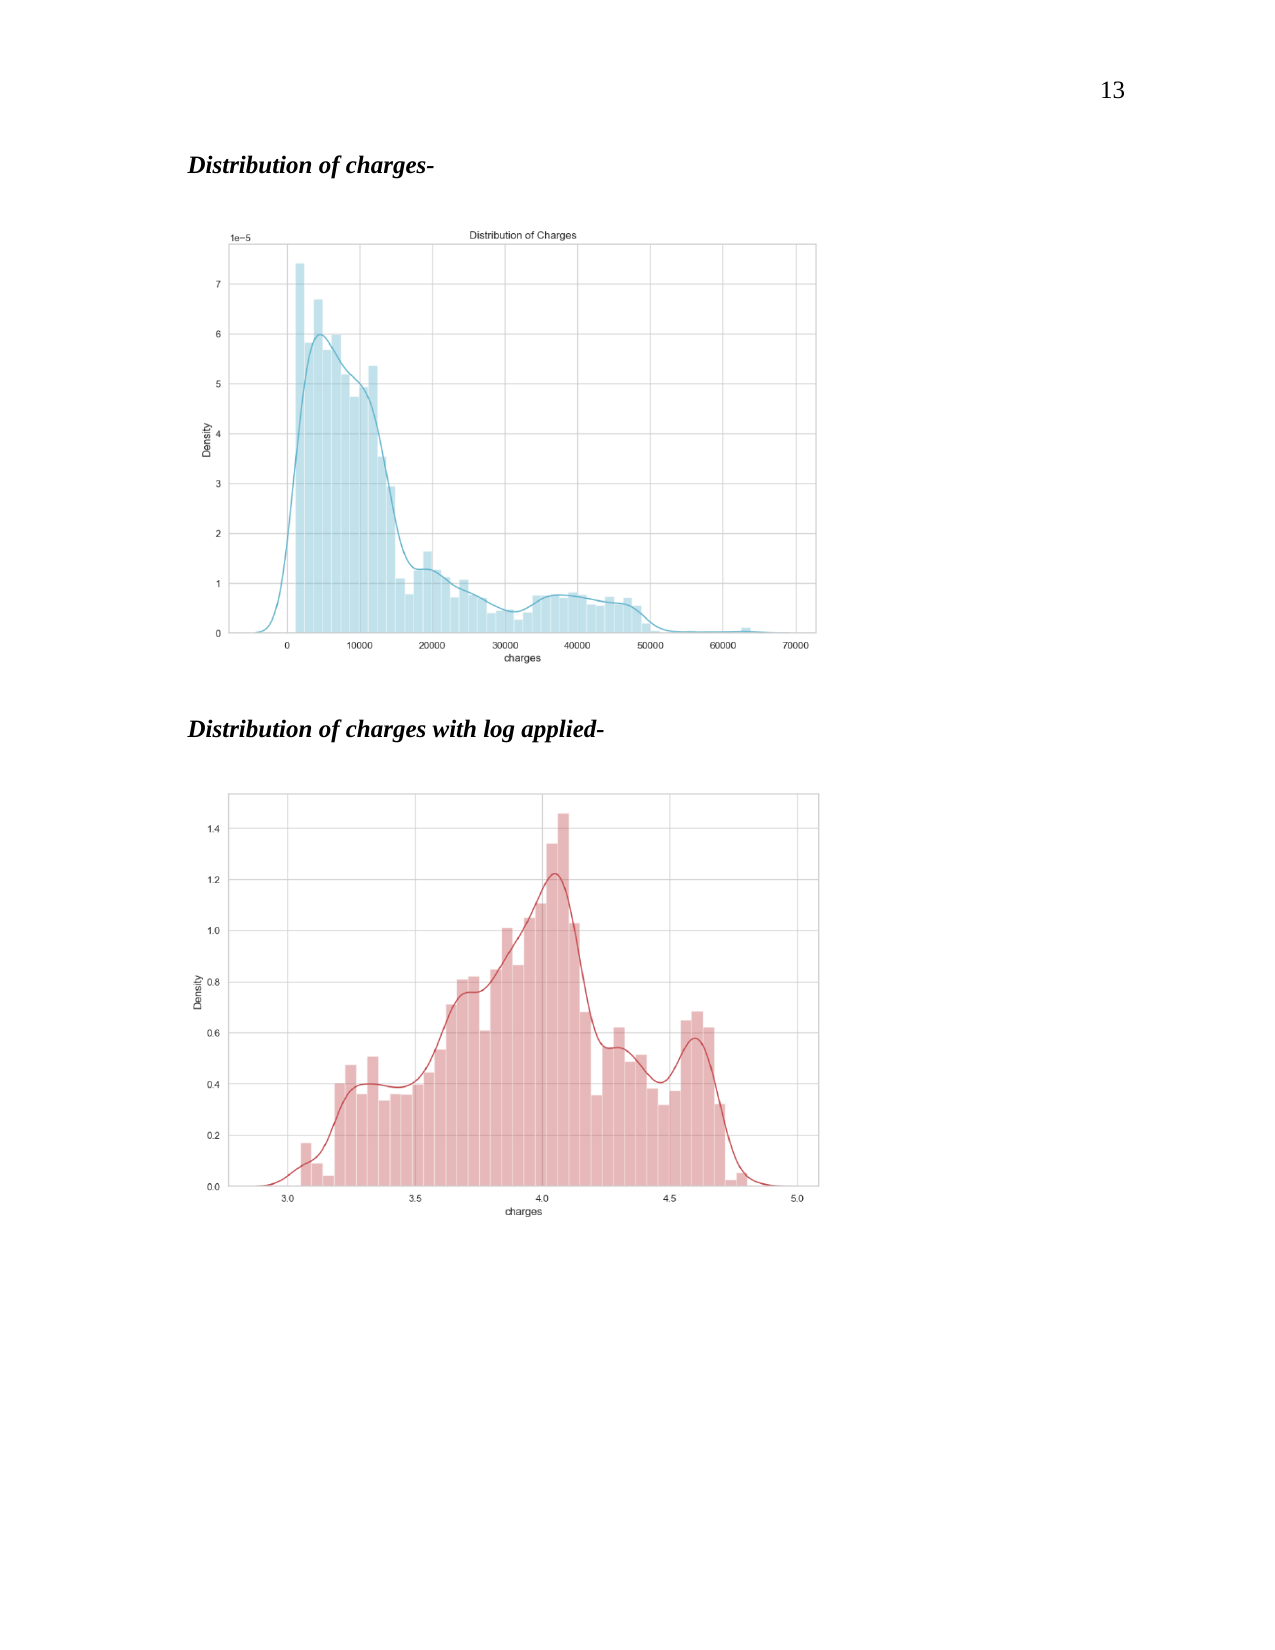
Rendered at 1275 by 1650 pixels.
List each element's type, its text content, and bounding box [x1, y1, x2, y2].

text Distribution of charges- [150, 150, 1125, 179]
picture [187, 788, 822, 1219]
text Distribution of charges with log applied- [150, 714, 1125, 743]
picture [187, 224, 822, 670]
